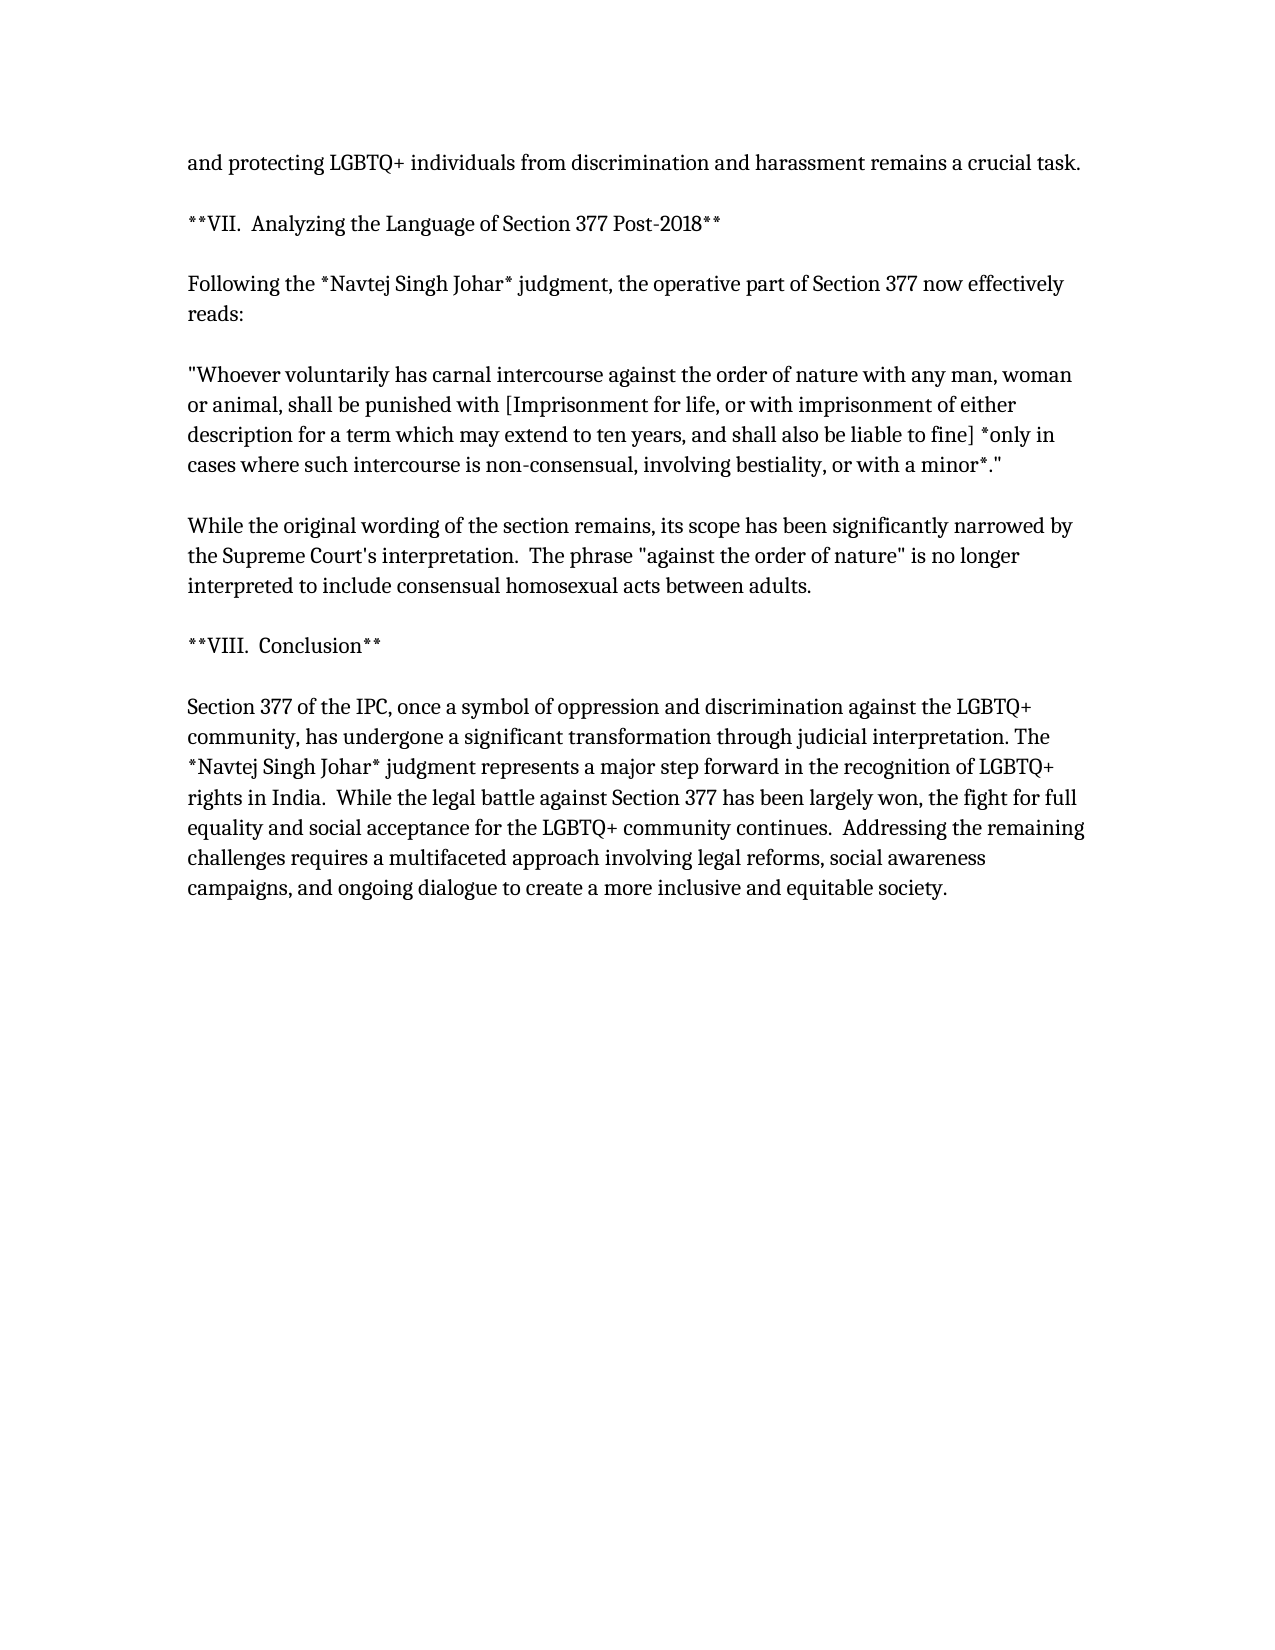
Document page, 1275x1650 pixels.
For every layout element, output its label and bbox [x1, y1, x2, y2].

text [187, 150, 1087, 932]
